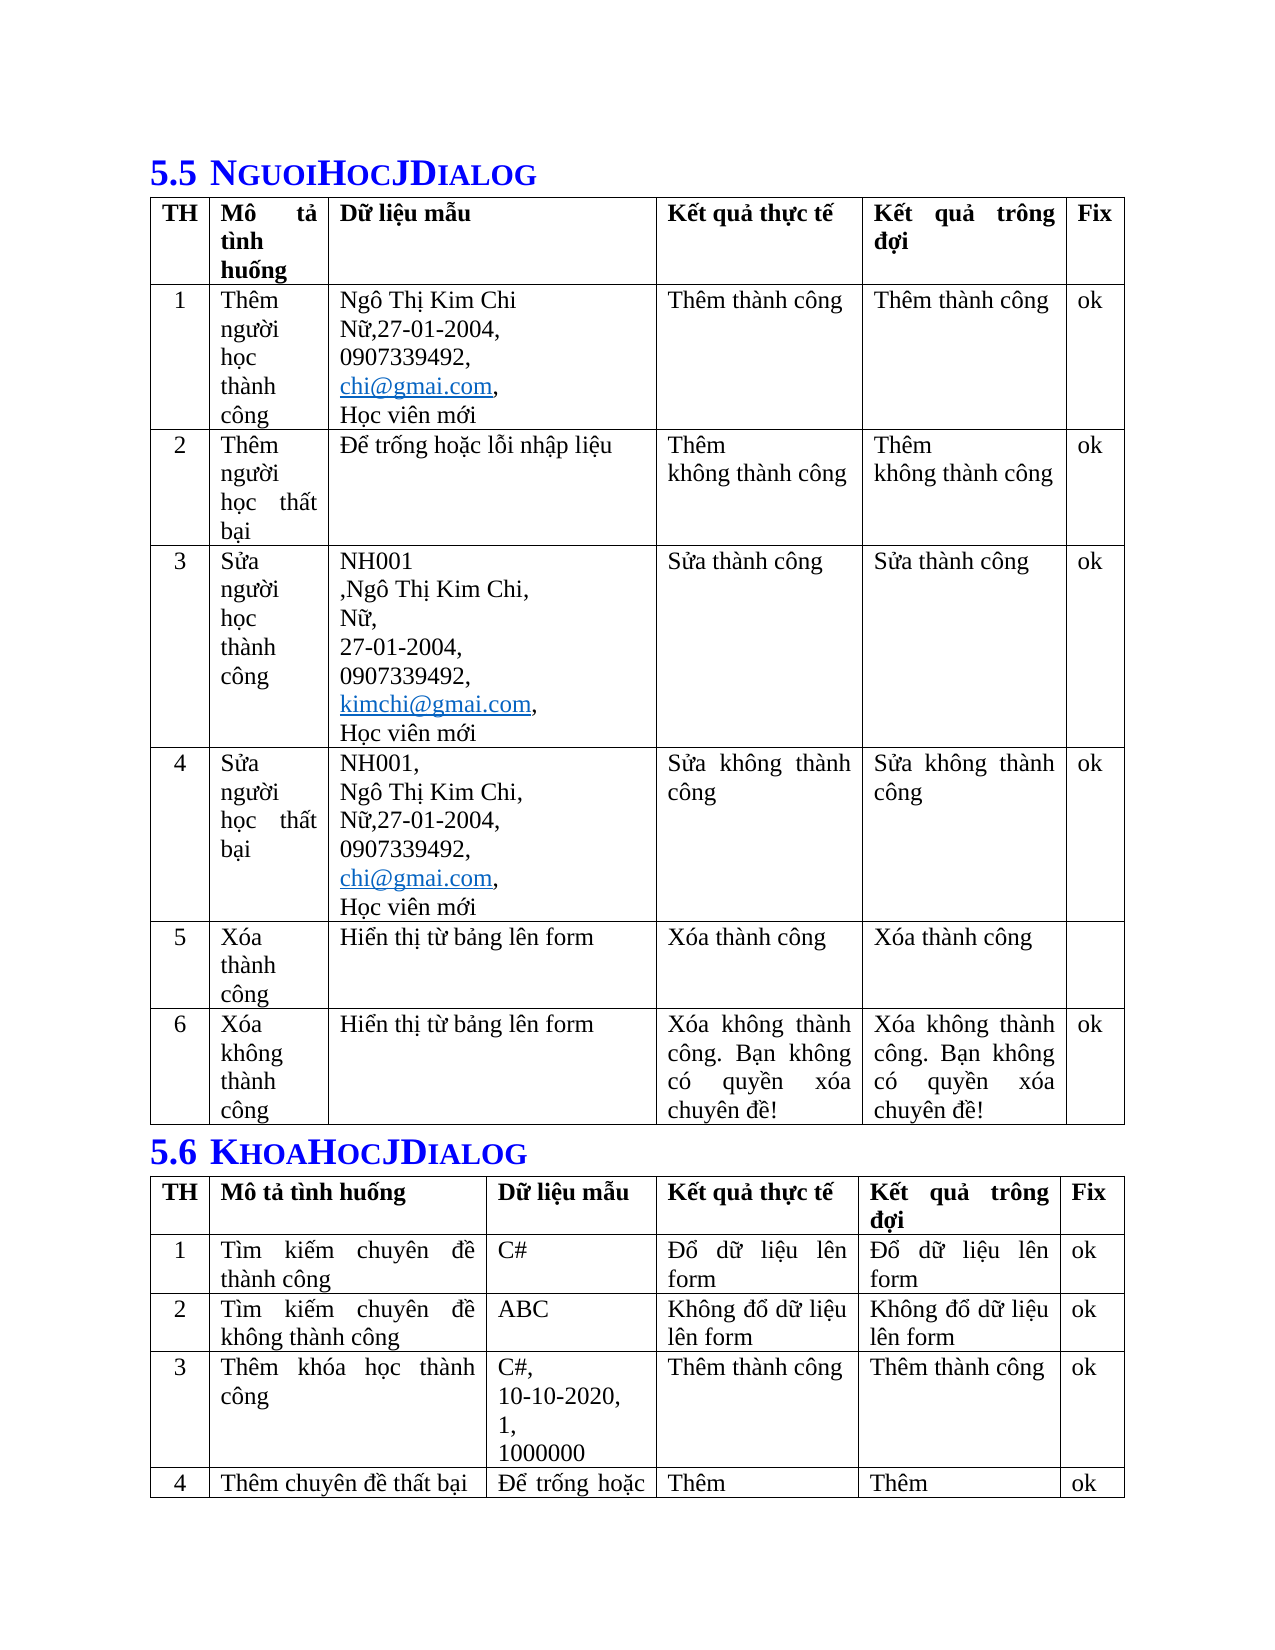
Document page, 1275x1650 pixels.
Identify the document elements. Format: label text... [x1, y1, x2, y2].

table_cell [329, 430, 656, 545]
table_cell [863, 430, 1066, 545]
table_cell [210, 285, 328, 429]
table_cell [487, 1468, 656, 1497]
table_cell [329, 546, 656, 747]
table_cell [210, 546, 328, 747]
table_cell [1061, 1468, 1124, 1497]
subtitle NguoiHocJDialog [150, 150, 1125, 193]
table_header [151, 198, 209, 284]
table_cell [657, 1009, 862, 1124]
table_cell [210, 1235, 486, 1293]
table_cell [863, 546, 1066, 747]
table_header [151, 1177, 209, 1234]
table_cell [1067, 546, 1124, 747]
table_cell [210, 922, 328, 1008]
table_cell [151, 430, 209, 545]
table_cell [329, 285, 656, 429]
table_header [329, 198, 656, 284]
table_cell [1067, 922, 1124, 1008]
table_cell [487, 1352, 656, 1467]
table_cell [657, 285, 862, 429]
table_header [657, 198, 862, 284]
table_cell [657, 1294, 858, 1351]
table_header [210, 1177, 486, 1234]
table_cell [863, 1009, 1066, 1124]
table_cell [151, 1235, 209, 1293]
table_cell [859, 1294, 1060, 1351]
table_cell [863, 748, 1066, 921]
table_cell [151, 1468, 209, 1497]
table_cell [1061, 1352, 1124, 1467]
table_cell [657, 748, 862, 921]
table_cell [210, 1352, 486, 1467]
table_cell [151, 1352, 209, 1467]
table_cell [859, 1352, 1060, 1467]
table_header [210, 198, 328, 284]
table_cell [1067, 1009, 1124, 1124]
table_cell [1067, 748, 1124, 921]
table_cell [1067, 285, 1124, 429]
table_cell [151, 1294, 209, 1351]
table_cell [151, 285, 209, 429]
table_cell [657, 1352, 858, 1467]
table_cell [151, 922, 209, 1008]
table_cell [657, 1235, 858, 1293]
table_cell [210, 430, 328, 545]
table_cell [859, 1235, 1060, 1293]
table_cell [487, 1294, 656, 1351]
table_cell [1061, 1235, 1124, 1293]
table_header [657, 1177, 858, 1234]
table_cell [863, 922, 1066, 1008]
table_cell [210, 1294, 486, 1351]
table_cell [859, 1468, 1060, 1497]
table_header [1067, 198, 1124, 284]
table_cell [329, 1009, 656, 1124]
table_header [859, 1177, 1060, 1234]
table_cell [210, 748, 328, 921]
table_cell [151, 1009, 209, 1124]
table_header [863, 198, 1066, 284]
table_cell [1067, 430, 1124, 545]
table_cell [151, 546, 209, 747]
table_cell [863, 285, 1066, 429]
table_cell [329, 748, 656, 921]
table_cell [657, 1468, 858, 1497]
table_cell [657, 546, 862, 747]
subtitle KhoaHocJDialog [150, 1129, 1125, 1172]
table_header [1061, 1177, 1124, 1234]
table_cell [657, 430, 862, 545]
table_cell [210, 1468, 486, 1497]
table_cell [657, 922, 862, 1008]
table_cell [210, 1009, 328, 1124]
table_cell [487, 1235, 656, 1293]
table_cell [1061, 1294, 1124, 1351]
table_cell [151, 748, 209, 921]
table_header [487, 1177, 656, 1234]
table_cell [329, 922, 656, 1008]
